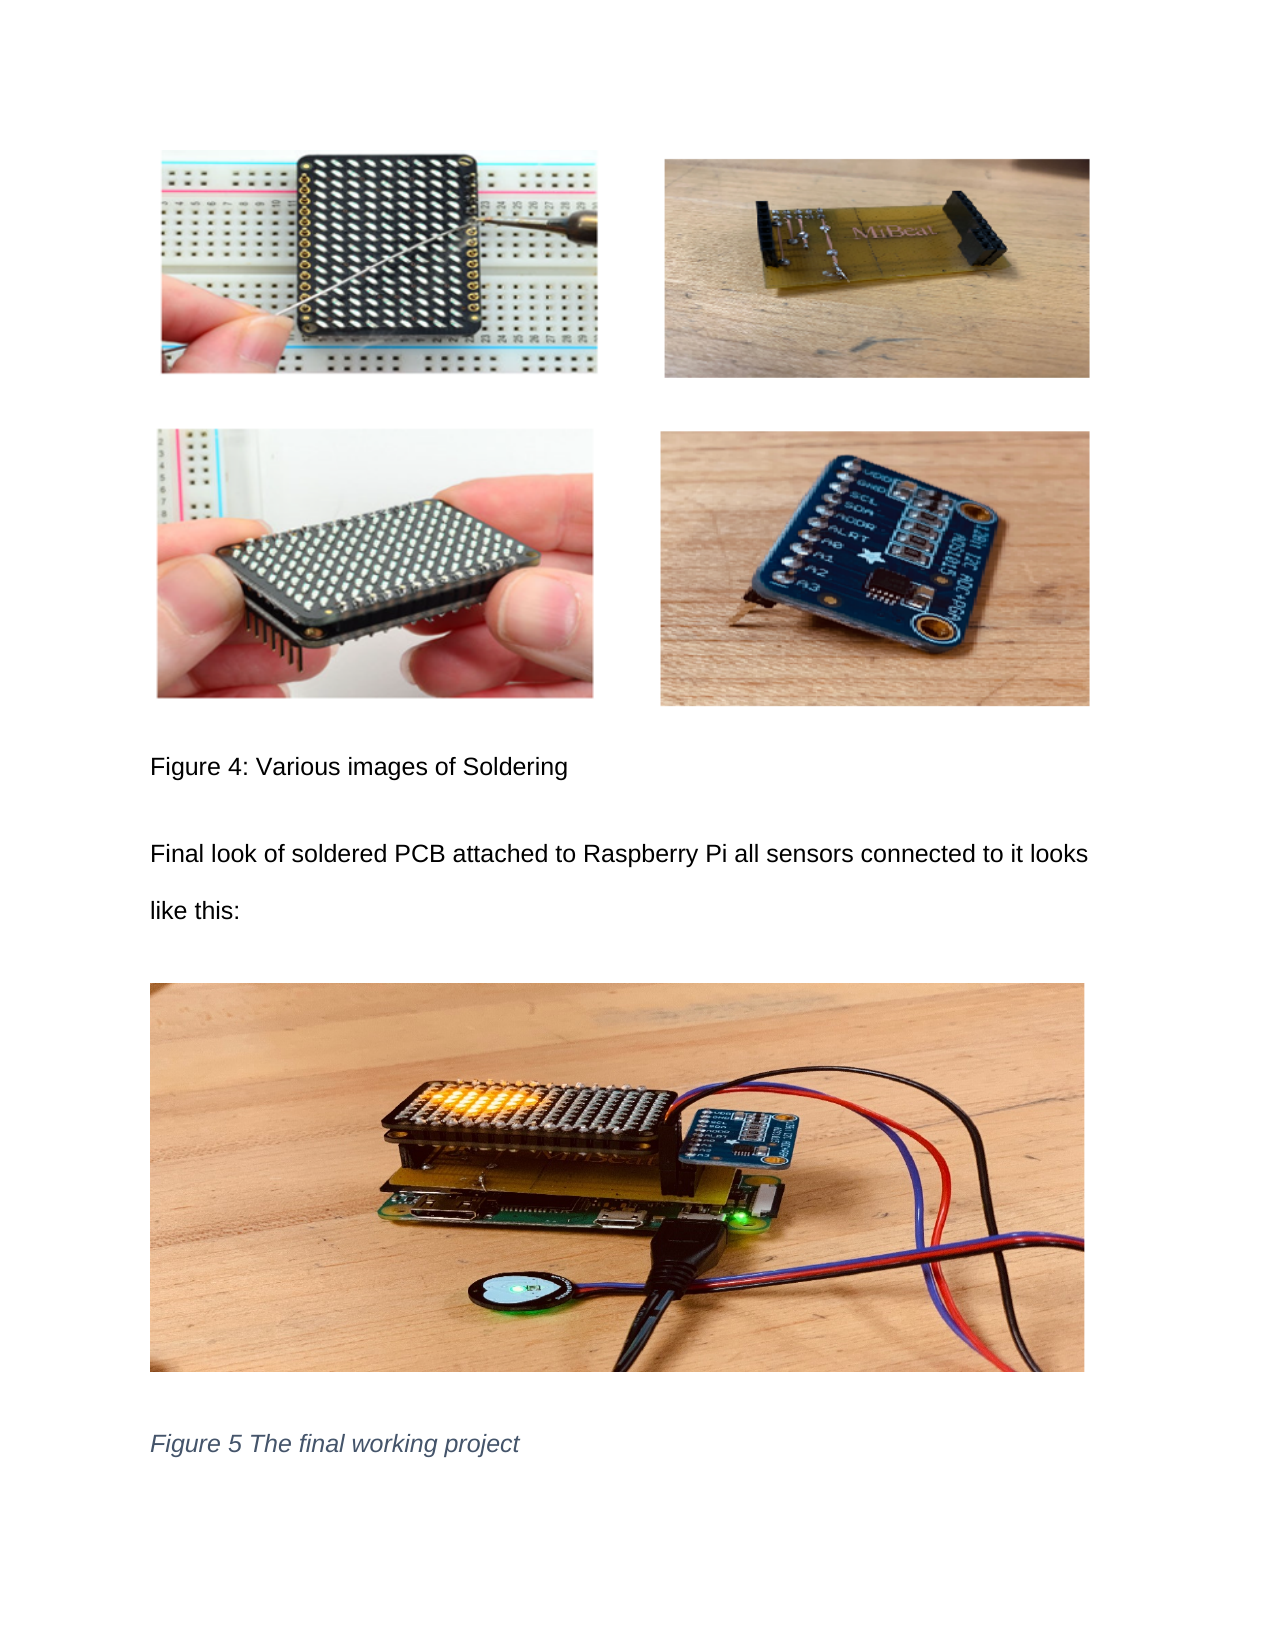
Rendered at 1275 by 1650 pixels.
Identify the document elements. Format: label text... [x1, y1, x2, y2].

text Figure 5 The final working project [150, 1429, 1125, 1458]
picture [150, 150, 1102, 724]
picture [150, 983, 1085, 1372]
text Final look of soldered PCB attached to Raspberry Pi all sensors connected to it looks like this: [150, 839, 1125, 925]
